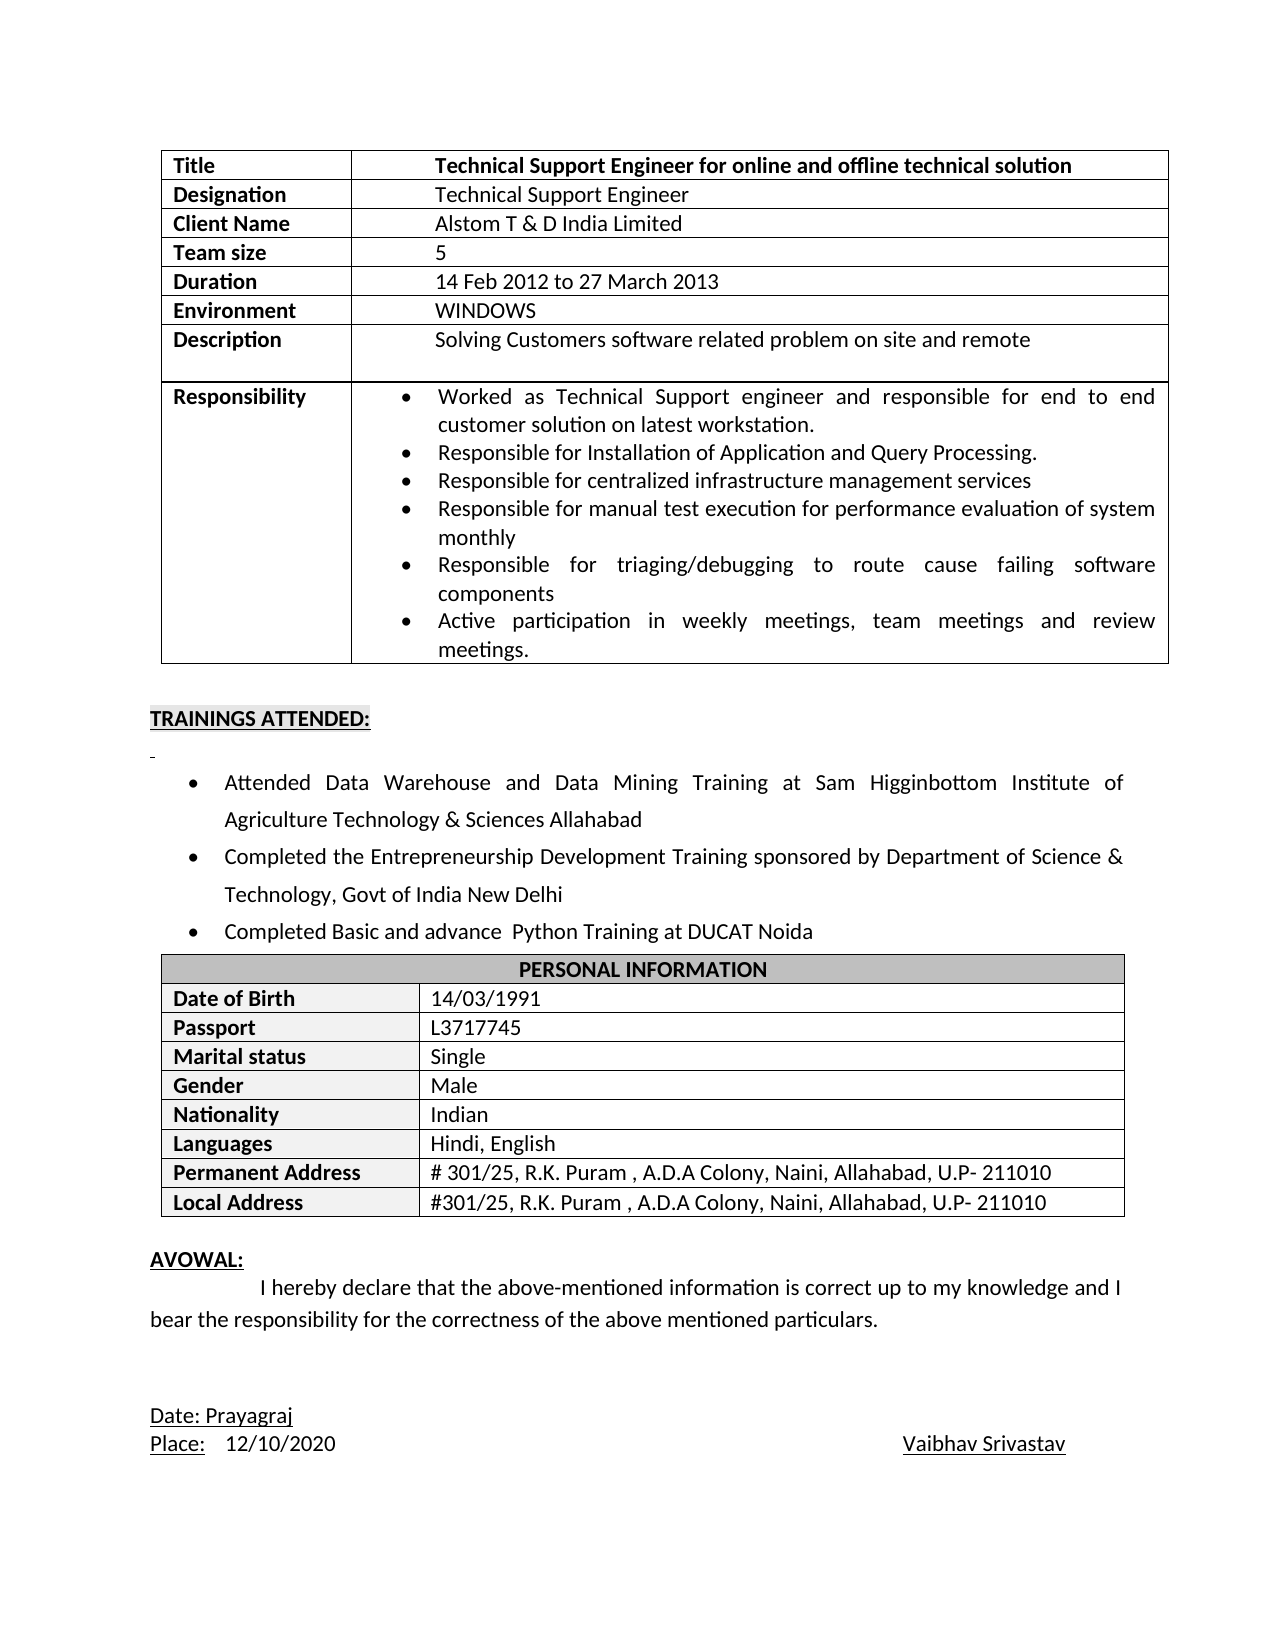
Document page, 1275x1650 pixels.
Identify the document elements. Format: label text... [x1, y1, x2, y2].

list Completed Basic and advance Python Training at DUCAT Noida [187, 917, 1125, 945]
table_cell Technical Support Engineer [352, 180, 1168, 208]
text TRAININGS ATTENDED: [150, 704, 1125, 732]
table_cell Male [420, 1071, 1124, 1099]
table_cell Marital status [162, 1042, 419, 1070]
table_cell Designation [162, 180, 351, 208]
list Completed the Entrepreneurship Development Training sponsored by Department of Science & Technology, Govt of India New Delhi [187, 842, 1125, 908]
table_cell 5 [352, 238, 1168, 266]
table_cell Environment [162, 296, 351, 324]
table_cell Gender [162, 1071, 419, 1099]
table_cell Hindi, English [420, 1130, 1124, 1157]
table_header PERSONAL INFORMATION [162, 955, 1124, 983]
table_cell Languages [162, 1130, 419, 1157]
table_cell Responsibility [162, 383, 351, 663]
table_cell Description [162, 325, 351, 381]
text AVOWAL: [150, 1245, 1125, 1273]
table_cell Permanent Address [162, 1159, 419, 1187]
table_cell Worked as Technical Support engineer and responsible for end to end customer solution on latest workstation. Responsible for Installation of Application and Query Processing. Responsible for centralized infrastructure management services Responsible for manual test execution for performance evaluation of system monthly Responsible for triaging/debugging to route cause failing software components Active participation in weekly meetings, team meetings and review meetings. [352, 383, 1168, 663]
table_cell Passport [162, 1013, 419, 1041]
table_cell # 301/25, R.K. Puram , A.D.A Colony, Naini, Allahabad, U.P- 211010 [420, 1159, 1124, 1187]
table_cell Alstom T & D India Limited [352, 209, 1168, 237]
table_cell Single [420, 1042, 1124, 1070]
list Attended Data Warehouse and Data Mining Training at Sam Higginbottom Institute of Agriculture Technology & Sciences Allahabad [187, 768, 1125, 833]
table_cell Solving Customers software related problem on site and remote [352, 325, 1168, 381]
table_header Technical Support Engineer for online and offline technical solution [352, 151, 1168, 179]
table_header Title [162, 151, 351, 179]
table_cell Date of Birth [162, 984, 419, 1012]
table_cell Duration [162, 267, 351, 295]
table_cell Client Name [162, 209, 351, 237]
table_cell Indian [420, 1100, 1124, 1128]
table_cell 14 Feb 2012 to 27 March 2013 [352, 267, 1168, 295]
table_cell Nationality [162, 1100, 419, 1128]
table_cell WINDOWS [352, 296, 1168, 324]
table_cell Local Address [162, 1188, 419, 1216]
table_cell 14/03/1991 [420, 984, 1124, 1012]
text Date: Prayagraj [150, 1401, 1125, 1429]
table_cell #301/25, R.K. Puram , A.D.A Colony, Naini, Allahabad, U.P- 211010 [420, 1188, 1124, 1216]
text Place: 12/10/2020 Vaibhav Srivastav [150, 1429, 1125, 1457]
table_cell L3717745 [420, 1013, 1124, 1041]
table_cell Team size [162, 238, 351, 266]
text I hereby declare that the above-mentioned information is correct up to my knowledge and I bear the responsibility for the correctness of the above mentioned particulars. [150, 1273, 1125, 1333]
